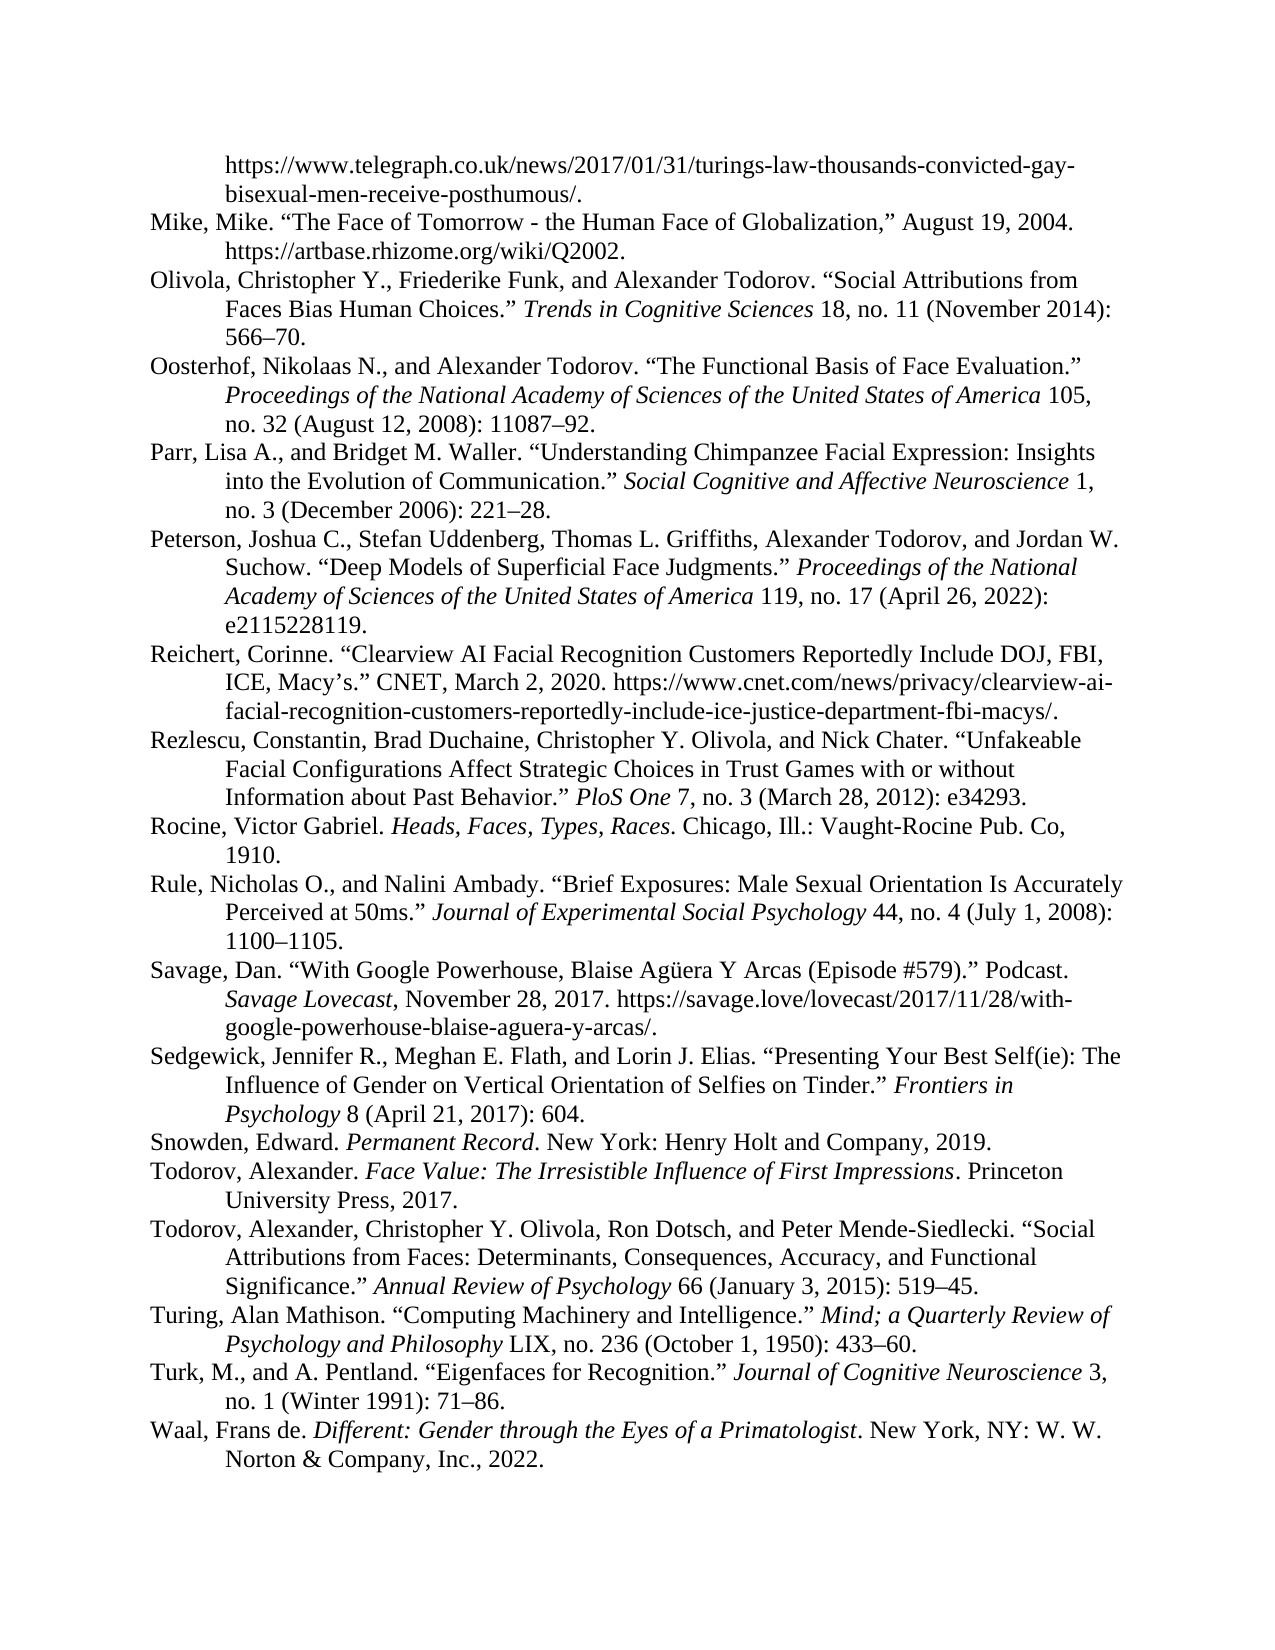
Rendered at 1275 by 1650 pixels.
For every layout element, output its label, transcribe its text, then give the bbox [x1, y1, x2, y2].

text Waal, Frans de. Different: Gender through the Eyes of a Primatologist. New York, NY: W. W. Norton & Company, Inc., 2022. [150, 1415, 1125, 1472]
text Mike, Mike. “The Face of Tomorrow - the Human Face of Globalization,” August 19, 2004. https://artbase.rhizome.org/wiki/Q2002. [150, 207, 1125, 265]
text Oosterhof, Nikolaas N., and Alexander Todorov. “The Functional Basis of Face Evaluation.” Proceedings of the National Academy of Sciences of the United States of America 105, no. 32 (August 12, 2008): 11087–92. [150, 351, 1125, 437]
text Sedgewick, Jennifer R., Meghan E. Flath, and Lorin J. Elias. “Presenting Your Best Self(ie): The Influence of Gender on Vertical Orientation of Selfies on Tinder.” Frontiers in Psychology 8 (April 21, 2017): 604. [150, 1041, 1125, 1127]
text Rule, Nicholas O., and Nalini Ambady. “Brief Exposures: Male Sexual Orientation Is Accurately Perceived at 50ms.” Journal of Experimental Social Psychology 44, no. 4 (July 1, 2008): 1100–1105. [150, 869, 1125, 955]
text Peterson, Joshua C., Stefan Uddenberg, Thomas L. Griffiths, Alexander Todorov, and Jordan W. Suchow. “Deep Models of Superficial Face Judgments.” Proceedings of the National Academy of Sciences of the United States of America 119, no. 17 (April 26, 2022): e2115228119. [150, 524, 1125, 639]
text Turing, Alan Mathison. “Computing Machinery and Intelligence.” Mind; a Quarterly Review of Psychology and Philosophy LIX, no. 236 (October 1, 1950): 433–60. [150, 1300, 1125, 1357]
text Todorov, Alexander, Christopher Y. Olivola, Ron Dotsch, and Peter Mende-Siedlecki. “Social Attributions from Faces: Determinants, Consequences, Accuracy, and Functional Significance.” Annual Review of Psychology 66 (January 3, 2015): 519–45. [150, 1214, 1125, 1300]
text Reichert, Corinne. “Clearview AI Facial Recognition Customers Reportedly Include DOJ, FBI, ICE, Macy’s.” CNET, March 2, 2020. https://www.cnet.com/news/privacy/clearview-ai-facial-recognition-customers-reportedly-include-ice-justice-department-fbi-macys/. [150, 639, 1125, 725]
text Parr, Lisa A., and Bridget M. Waller. “Understanding Chimpanzee Facial Expression: Insights into the Evolution of Communication.” Social Cognitive and Affective Neuroscience 1, no. 3 (December 2006): 221–28. [150, 437, 1125, 524]
text Olivola, Christopher Y., Friederike Funk, and Alexander Todorov. “Social Attributions from Faces Bias Human Choices.” Trends in Cognitive Sciences 18, no. 11 (November 2014): 566–70. [150, 265, 1125, 351]
text Rocine, Victor Gabriel. Heads, Faces, Types, Races. Chicago, Ill.: Vaught-Rocine Pub. Co, 1910. [150, 811, 1125, 869]
text Savage, Dan. “With Google Powerhouse, Blaise Agüera Y Arcas (Episode #579).” Podcast. Savage Lovecast, November 28, 2017. https://savage.love/lovecast/2017/11/28/with-google-powerhouse-blaise-aguera-y-arcas/. [150, 955, 1125, 1041]
text Rezlescu, Constantin, Brad Duchaine, Christopher Y. Olivola, and Nick Chater. “Unfakeable Facial Configurations Affect Strategic Choices in Trust Games with or without Information about Past Behavior.” PloS One 7, no. 3 (March 28, 2012): e34293. [150, 725, 1125, 811]
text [150, 150, 1125, 207]
text Turk, M., and A. Pentland. “Eigenfaces for Recognition.” Journal of Cognitive Neuroscience 3, no. 1 (Winter 1991): 71–86. [150, 1357, 1125, 1415]
text Todorov, Alexander. Face Value: The Irresistible Influence of First Impressions. Princeton University Press, 2017. [150, 1156, 1125, 1214]
text Snowden, Edward. Permanent Record. New York: Henry Holt and Company, 2019. [150, 1127, 1125, 1156]
